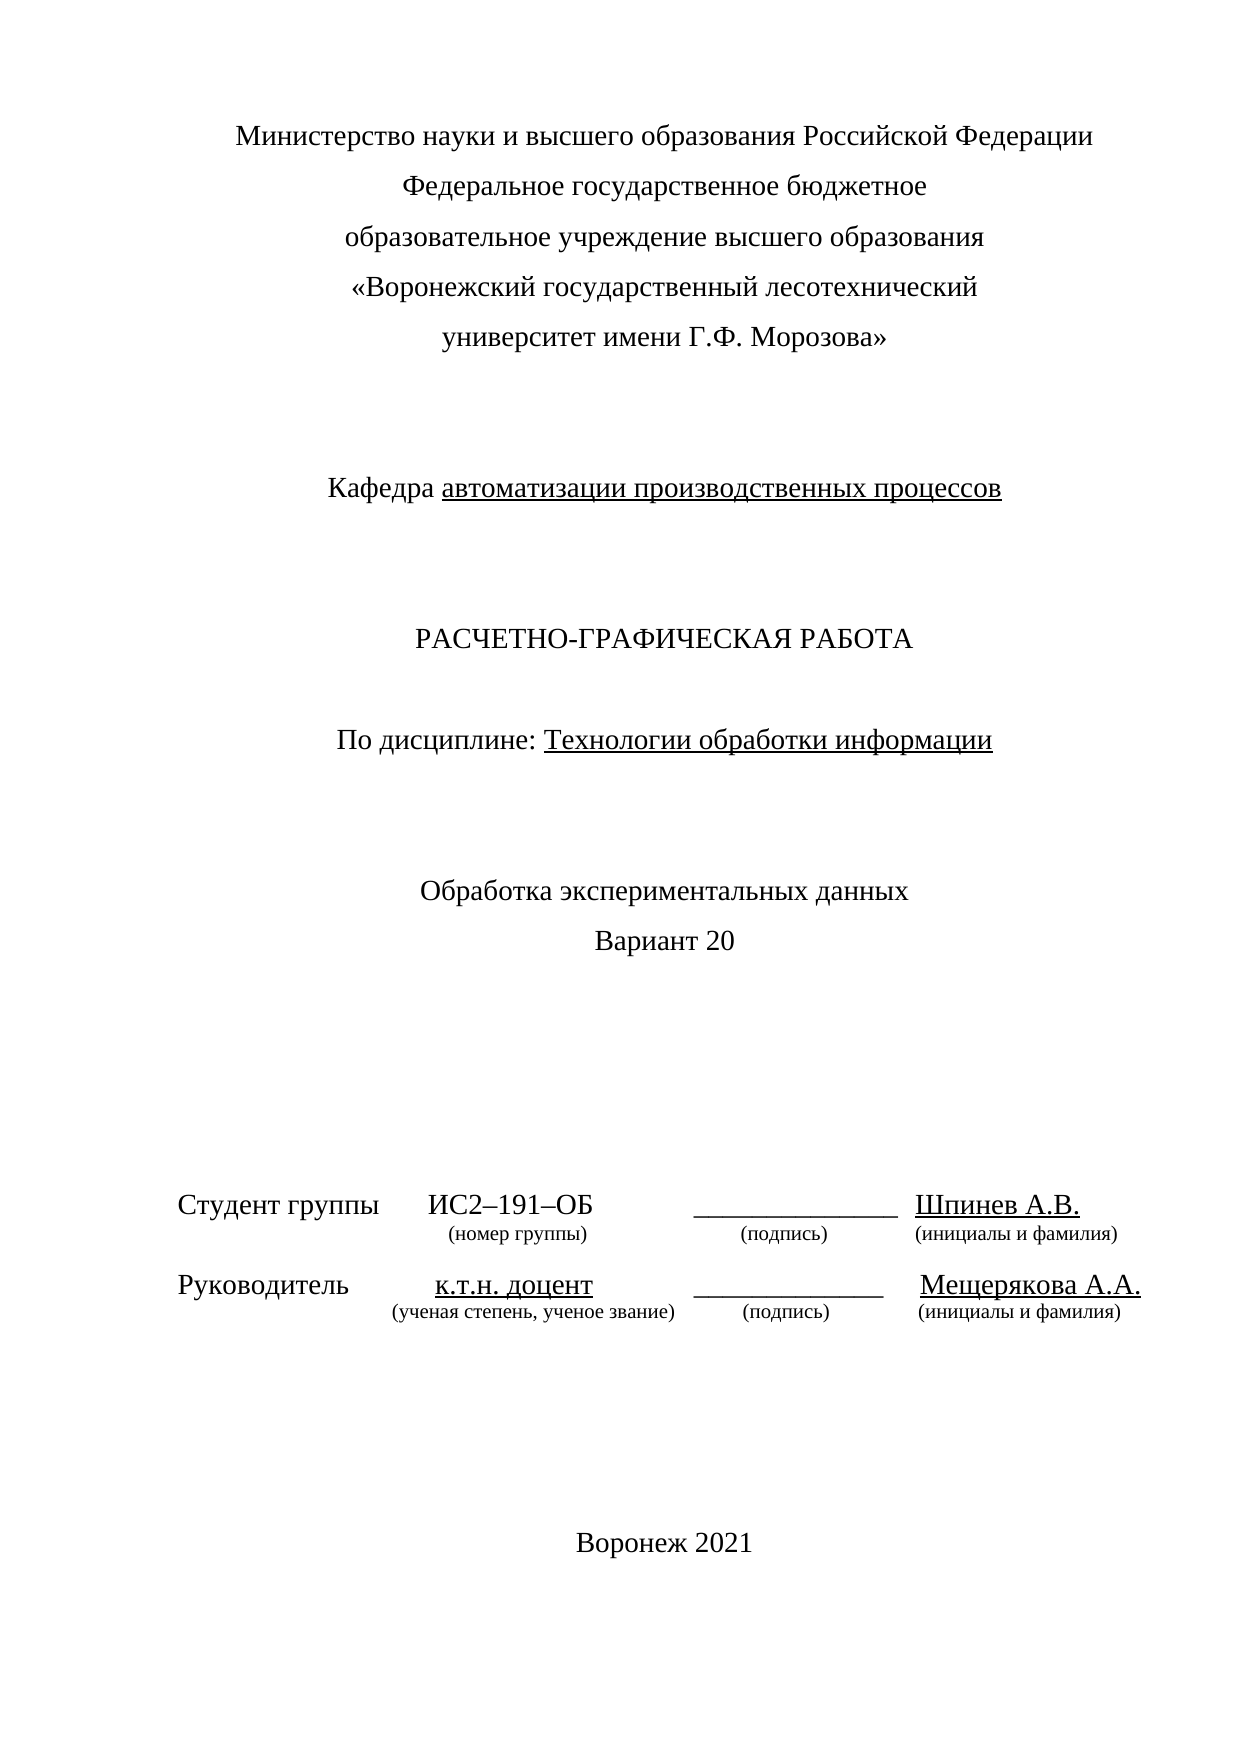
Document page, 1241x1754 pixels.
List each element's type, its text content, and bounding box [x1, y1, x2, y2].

text Министерство науки и высшего образования Российской Федерации [177, 118, 1152, 152]
text (номер группы) (подпись) (инициалы и фамилия) [177, 1221, 1152, 1245]
text образовательное учреждение высшего образования [177, 219, 1152, 252]
text (ученая степень, ученое звание) (подпись) (инициалы и фамилия) [241, 1301, 1152, 1323]
text РАСЧЕТНО-ГРАФИЧЕСКАЯ РАБОТА [177, 621, 1152, 655]
text Руководитель к.т.н. доцент _____________ Мещерякова А.А. [177, 1269, 1152, 1301]
text Вариант 20 [177, 923, 1152, 957]
text «Воронежский государственный лесотехнический [177, 269, 1152, 303]
text Кафедра автоматизации производственных процессов [177, 470, 1152, 504]
text университет имени Г.Ф. Морозова» [177, 319, 1152, 353]
text Воронеж 2021 [177, 1525, 1152, 1558]
text Обработка экспериментальных данных [177, 873, 1152, 906]
text Студент группы ИС2–191–ОБ ______________ Шпинев А.В. [177, 1187, 1152, 1221]
text Федеральное государственное бюджетное [177, 168, 1152, 202]
text По дисциплине: Технологии обработки информации [177, 722, 1152, 755]
